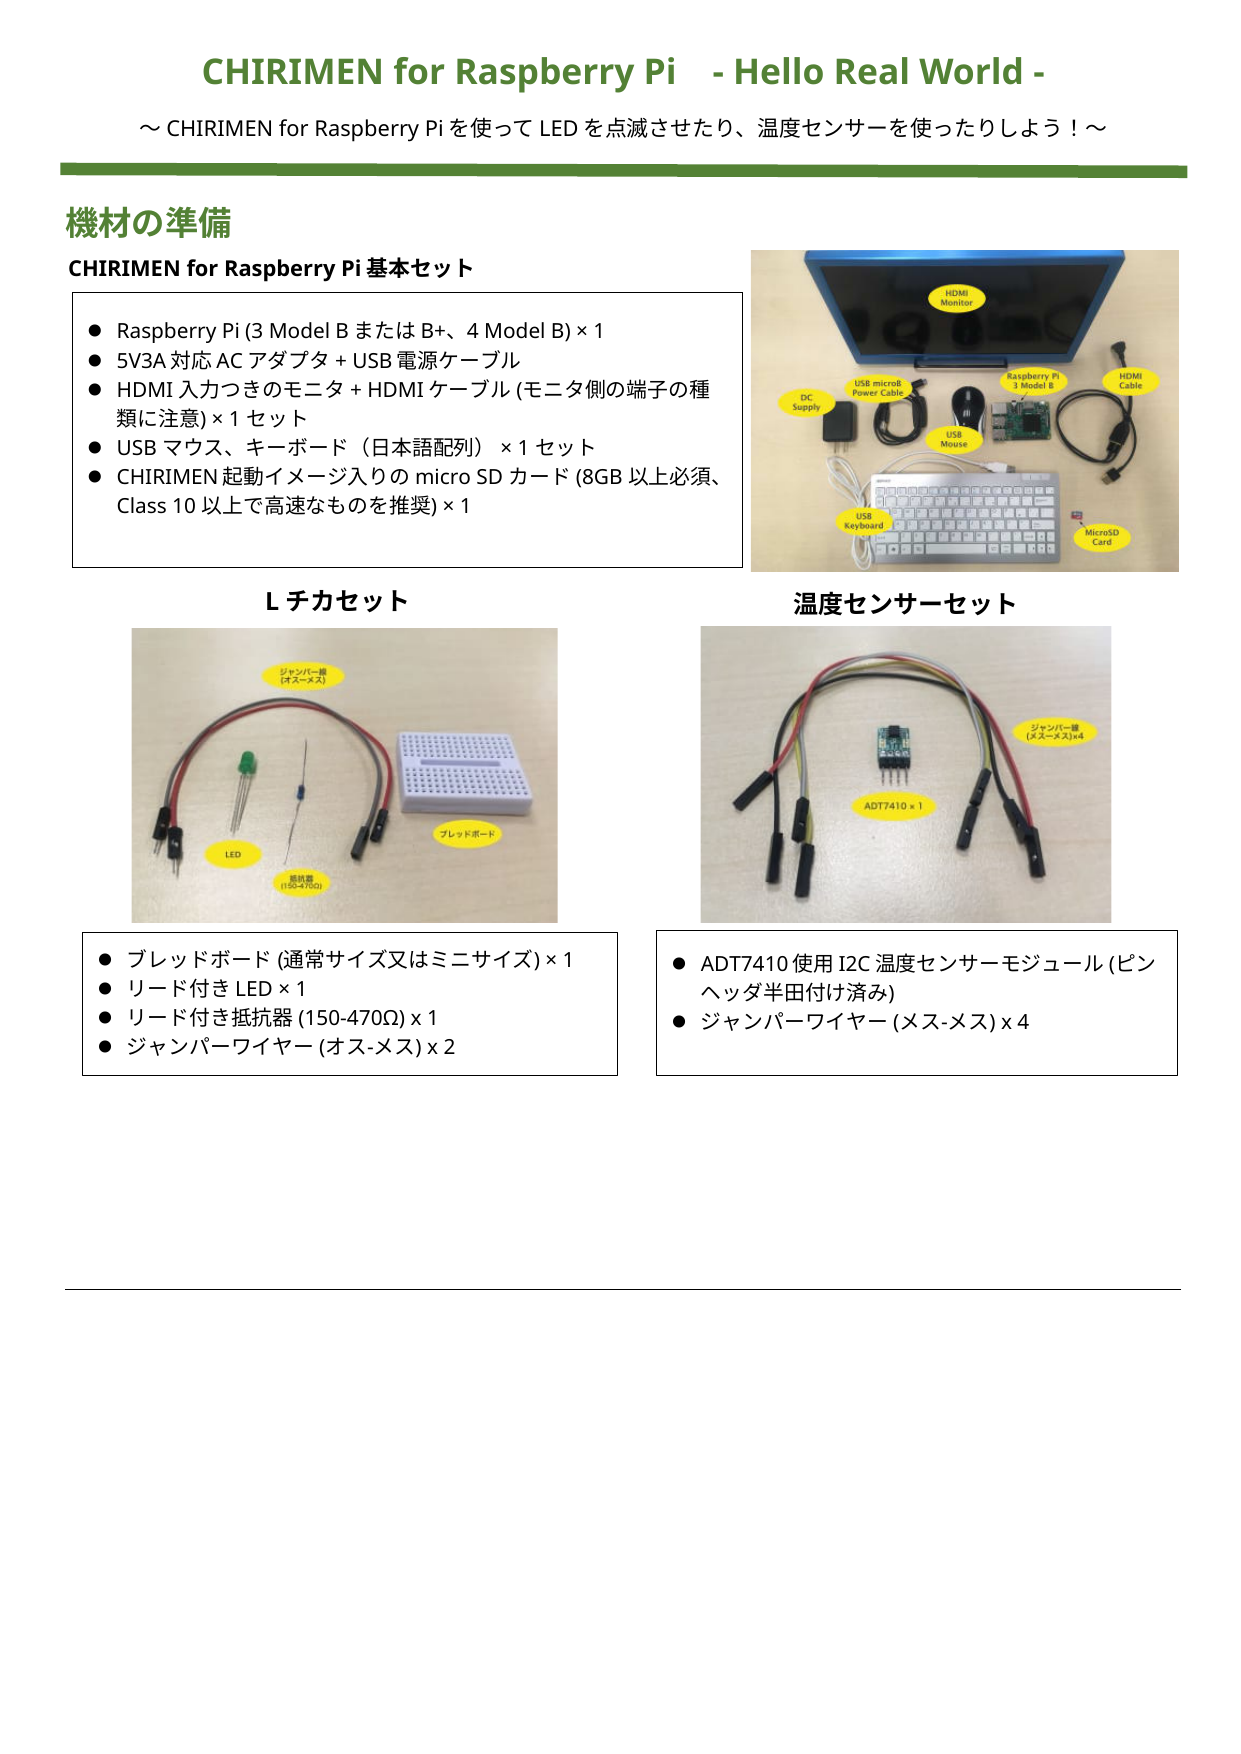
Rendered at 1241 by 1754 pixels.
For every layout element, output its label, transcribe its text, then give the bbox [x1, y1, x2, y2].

picture [750, 250, 1179, 572]
picture [131, 628, 558, 923]
picture [700, 626, 1112, 923]
text CHIRIMEN for Raspberry Pi - Hello Real World - [65, 33, 1181, 108]
text ～ CHIRIMEN for Raspberry Piを使ってLEDを点滅させたり、温度センサーを使ったりしよう！～ [65, 108, 1181, 145]
list 機材の準備 [65, 183, 1181, 258]
